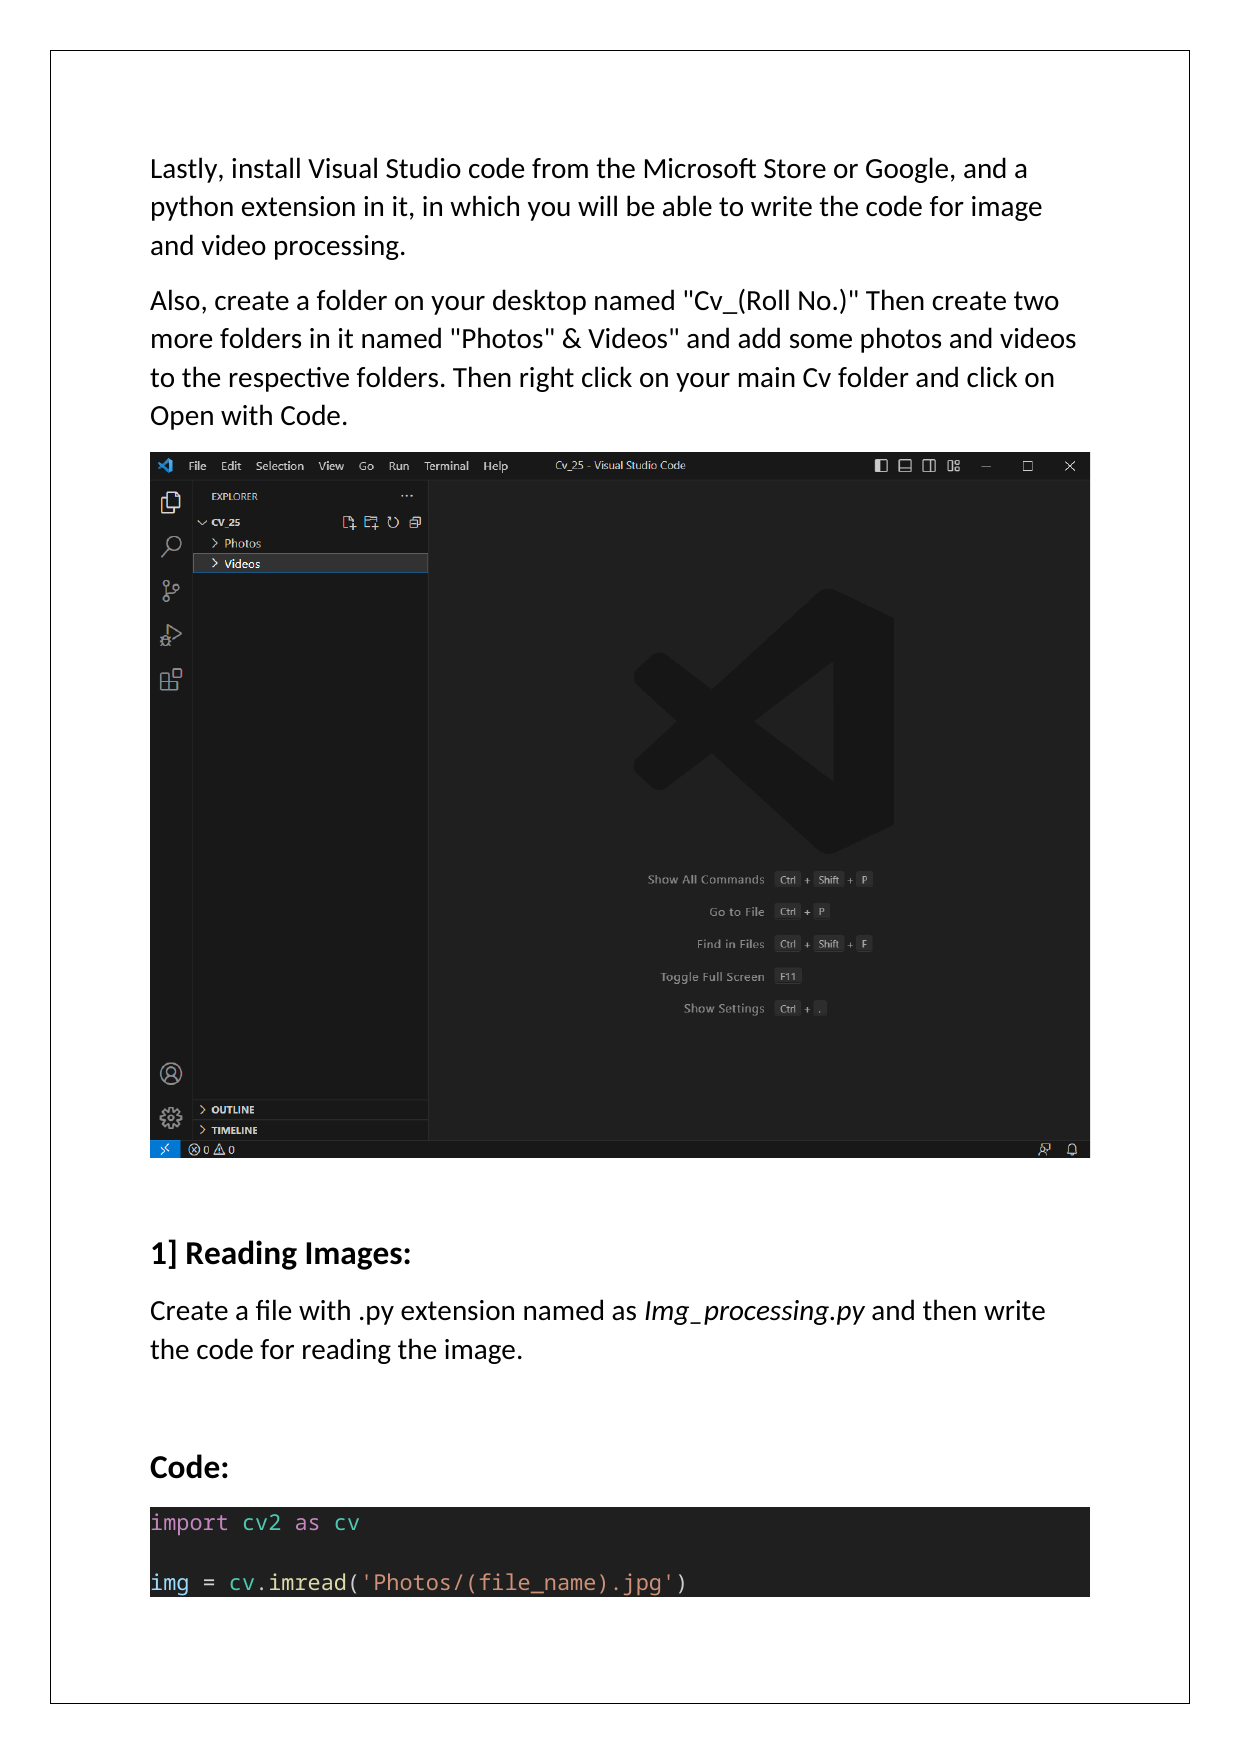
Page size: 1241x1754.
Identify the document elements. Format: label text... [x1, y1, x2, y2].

text img = cv.imread('Photos/(file_name).jpg') [150, 1567, 1090, 1597]
text 1] Reading Images: [150, 1232, 1090, 1272]
text Code: [150, 1447, 1090, 1487]
text Also, create a folder on your desktop named "Cv_(Roll No.)" Then create two more folders in it named "Photos" & Videos" and add some photos and videos to the respective folders. Then right click on your main Cv folder and click on Open with Code. [150, 282, 1090, 433]
text import cv2 as cv [150, 1507, 1090, 1537]
picture [150, 452, 1091, 1158]
text Create a file with .py extension named as Img_processing.py and then write the code for reading the image. [150, 1292, 1090, 1366]
text Lastly, install Visual Studio code from the Microsoft Store or Google, and a python extension in it, in which you will be able to write the code for image and video processing. [150, 150, 1090, 262]
